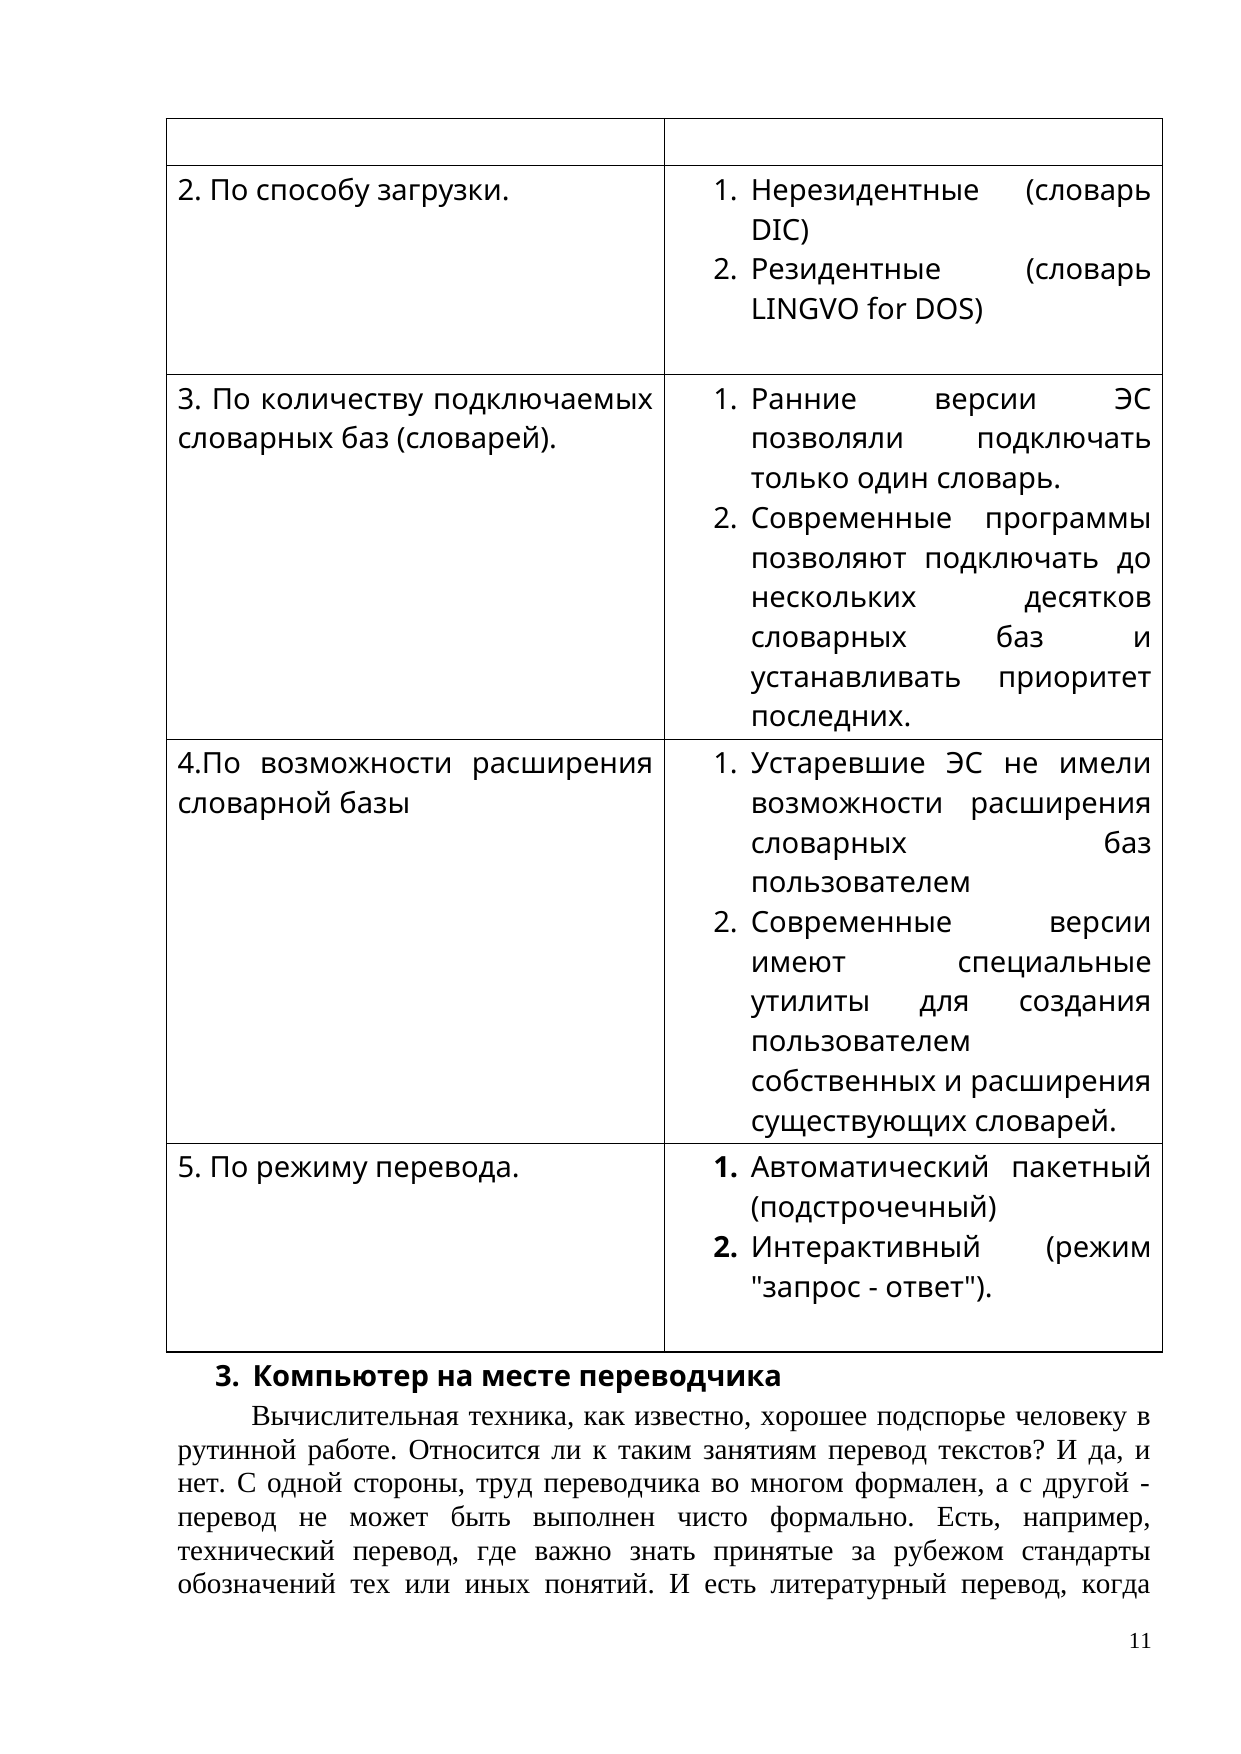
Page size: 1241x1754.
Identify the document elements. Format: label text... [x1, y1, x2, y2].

table_cell Ранние версии ЭС позволяли подключать только один словарь. Современные программы позволяют подключать до нескольких десятков словарных баз и устанавливать приоритет последних. [665, 375, 1162, 738]
list Компьютер на месте переводчика [215, 1356, 1152, 1395]
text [177, 1398, 1152, 1600]
table_cell Автоматический пакетный (подстрочечный) Интерактивный (режим "запрос - ответ"). [665, 1144, 1162, 1351]
table_cell Нерезидентные (словарь DIC) Резидентные (словарь LINGVO for DOS) [665, 166, 1162, 374]
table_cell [167, 119, 664, 165]
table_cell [665, 119, 1162, 165]
table_cell Устаревшие ЭС не имели возможности расширения словарных баз пользователем Современные версии имеют специальные утилиты для создания пользователем собственных и расширения существующих словарей. [665, 740, 1162, 1143]
table_cell 5. По режиму перевода. [167, 1144, 664, 1351]
table_cell 2. По способу загрузки. [167, 166, 664, 374]
table_cell 4.По возможности расширения словарной базы [167, 740, 664, 1143]
table_cell 3. По количеству подключаемых словарных баз (словарей). [167, 375, 664, 738]
